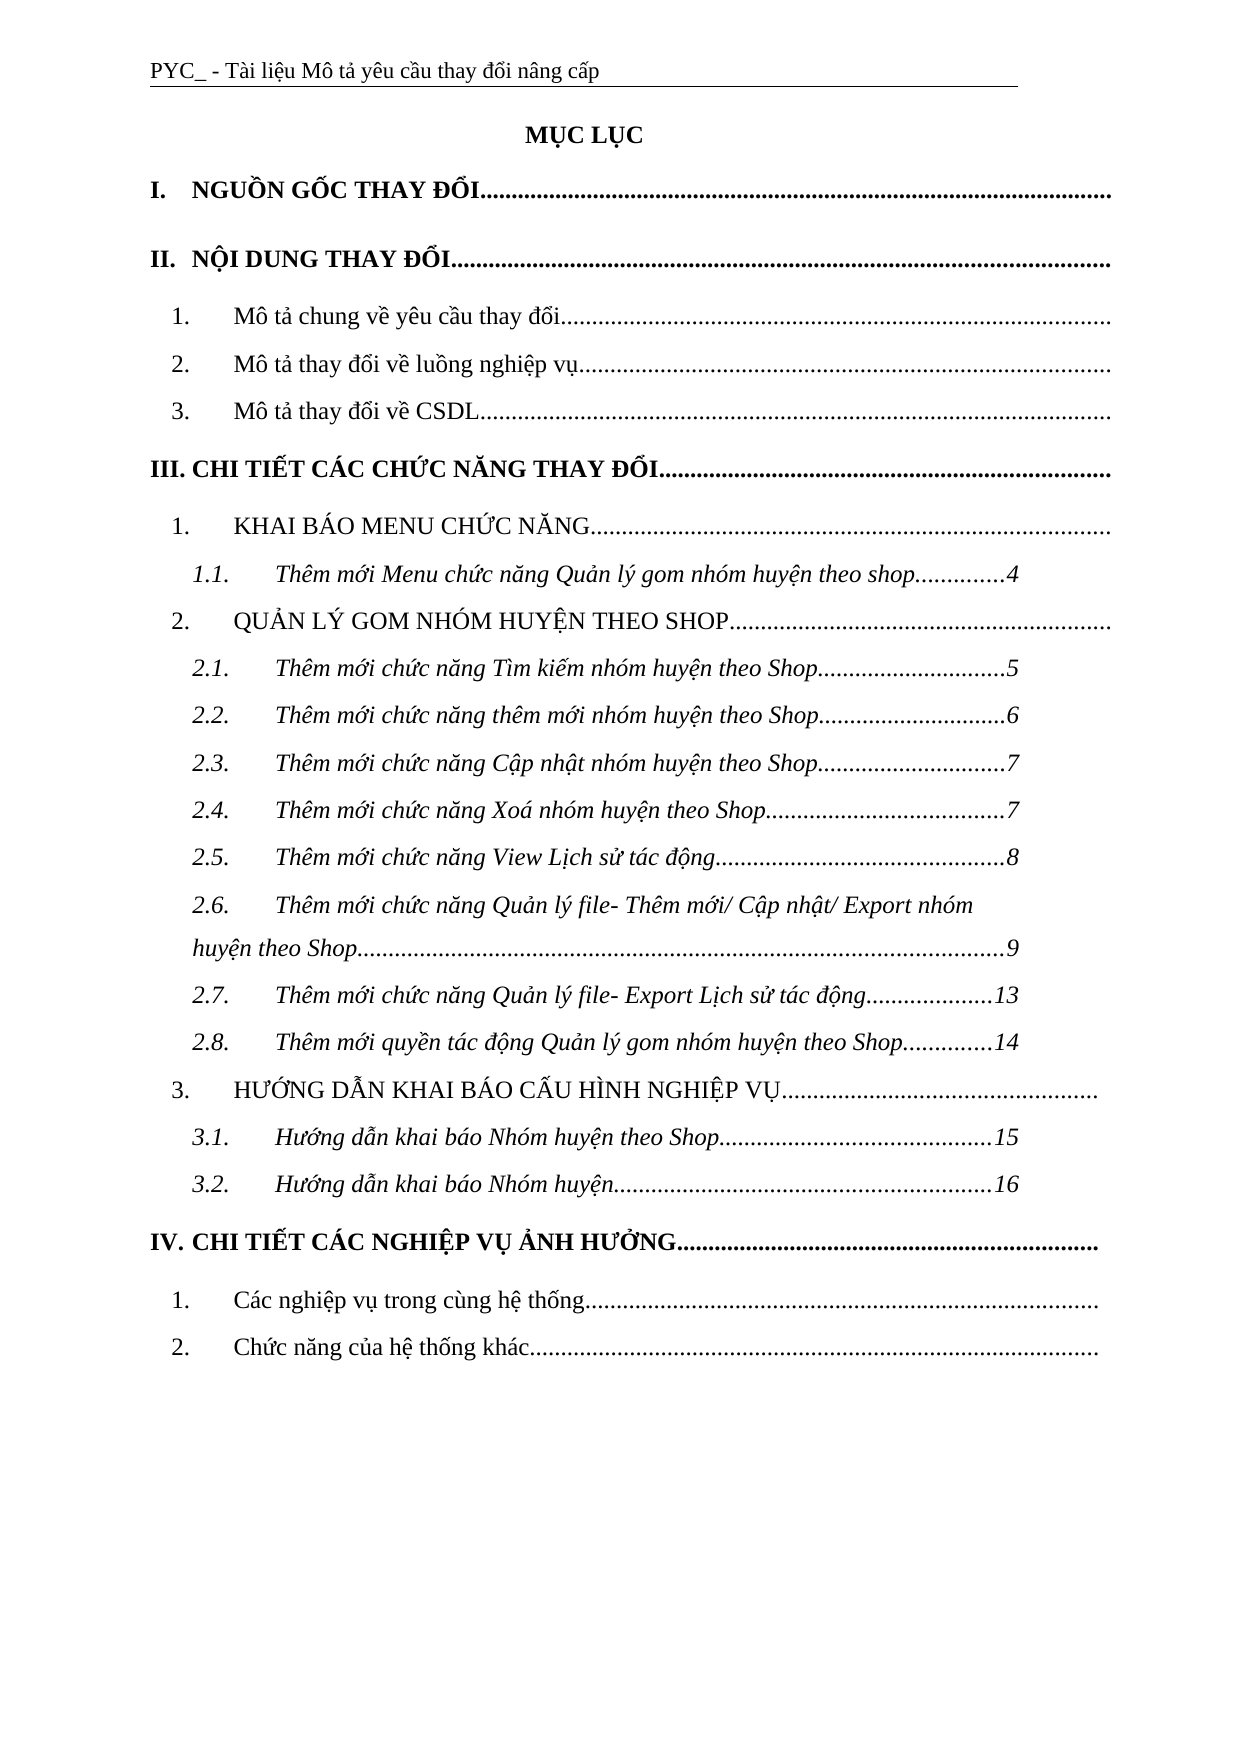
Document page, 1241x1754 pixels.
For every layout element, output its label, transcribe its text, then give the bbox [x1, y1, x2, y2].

text 2.1. Thêm mới chức năng Tìm kiếm nhóm huyện theo Shop 5 [192, 653, 1018, 682]
text I. NGUỒN GỐC THAY ĐỔI 4 [150, 176, 1018, 204]
text 2.2. Thêm mới chức năng thêm mới nhóm huyện theo Shop 6 [192, 701, 1018, 729]
text 3.1. Hướng dẫn khai báo Nhóm huyện theo Shop 15 [192, 1122, 1018, 1151]
text 1.1. Thêm mới Menu chức năng Quản lý gom nhóm huyện theo shop 4 [192, 559, 1018, 587]
text 2.3. Thêm mới chức năng Cập nhật nhóm huyện theo Shop 7 [192, 748, 1018, 777]
text 3. Mô tả thay đổi về CSDL 4 [171, 396, 1018, 425]
text 2.4. Thêm mới chức năng Xoá nhóm huyện theo Shop 7 [192, 795, 1018, 824]
text 2.7. Thêm mới chức năng Quản lý file- Export Lịch sử tác động 13 [192, 980, 1018, 1009]
text 2.8. Thêm mới quyền tác động Quản lý gom nhóm huyện theo Shop 14 [192, 1027, 1018, 1056]
text II. NỘI DUNG THAY ĐỔI 4 [150, 244, 1018, 272]
text 2.5. Thêm mới chức năng View Lịch sử tác động 8 [192, 842, 1018, 871]
text 2.6. Thêm mới chức năng Quản lý file- Thêm mới/ Cập nhật/ Export nhóm huyện theo Shop 9 [192, 890, 1018, 962]
text 1. KHAI BÁO MENU CHỨC NĂNG 4 [171, 511, 1018, 540]
text 1. Các nghiệp vụ trong cùng hệ thống 18 [171, 1285, 1018, 1313]
text 2. Mô tả thay đổi về luồng nghiệp vụ 4 [171, 349, 1018, 377]
text MỤC LỤC [150, 120, 1018, 149]
text 3.2. Hướng dẫn khai báo Nhóm huyện 16 [192, 1169, 1018, 1198]
text 1. Mô tả chung về yêu cầu thay đổi 4 [171, 301, 1018, 330]
text 2. QUẢN LÝ GOM NHÓM HUYỆN THEO SHOP 5 [171, 606, 1018, 635]
text 2. Chức năng của hệ thống khác 18 [171, 1332, 1018, 1361]
text 3. HƯỚNG DẪN KHAI BÁO CẤU HÌNH NGHIỆP VỤ 15 [171, 1075, 1018, 1103]
text IV. CHI TIẾT CÁC NGHIỆP VỤ ẢNH HƯỞNG 18 [150, 1227, 1018, 1256]
text III. CHI TIẾT CÁC CHỨC NĂNG THAY ĐỔI 4 [150, 454, 1018, 482]
